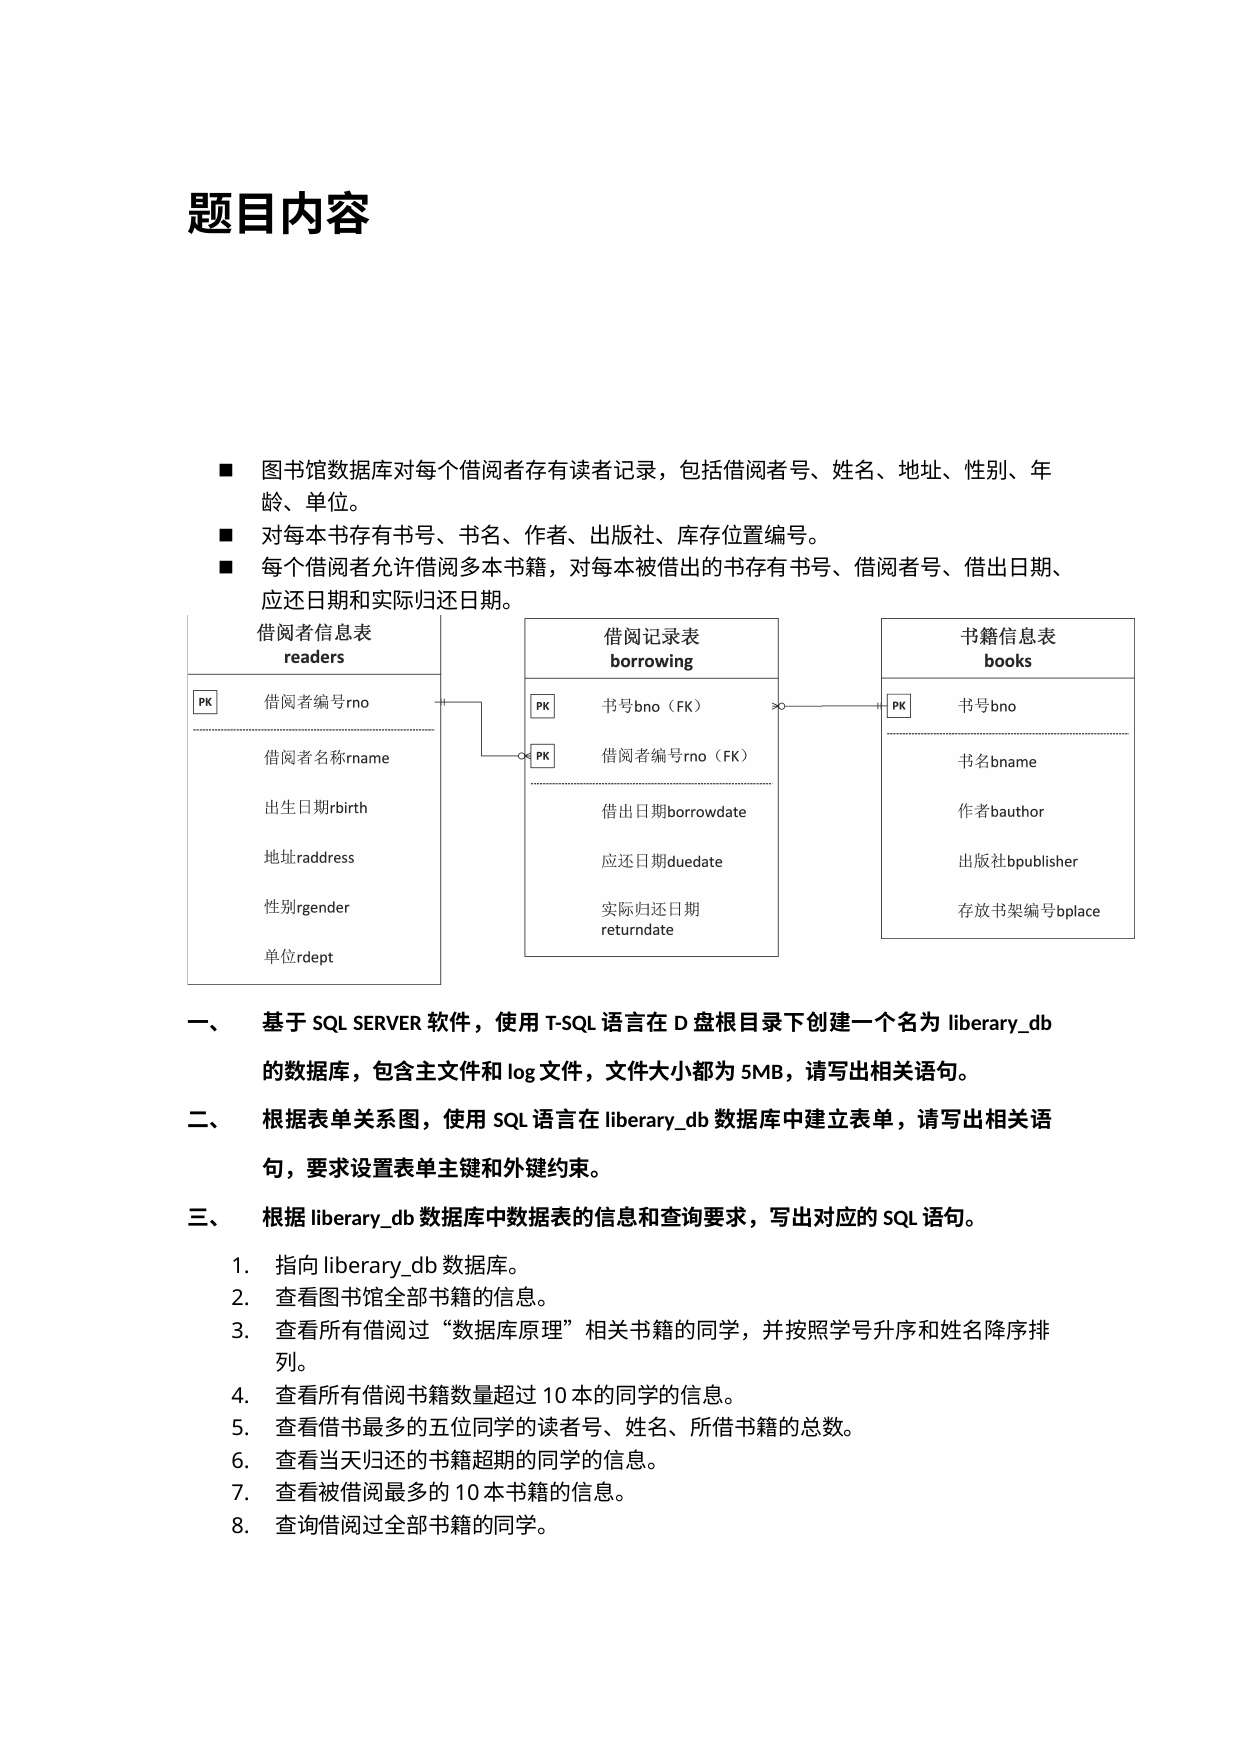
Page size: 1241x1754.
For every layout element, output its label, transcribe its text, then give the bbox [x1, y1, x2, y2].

list 查看所有借阅过“数据库原理”相关书籍的同学，并按照学号升序和姓名降序排列。 [231, 1312, 1053, 1377]
list 根据liberary_db数据库中数据表的信息和查询要求，写出对应的SQL语句。 [187, 1199, 1053, 1232]
picture [187, 615, 1135, 985]
list 查询借阅过全部书籍的同学。 [231, 1507, 1053, 1540]
subtitle 题目内容 [187, 162, 1053, 259]
list 查看被借阅最多的10本书籍的信息。 [231, 1475, 1053, 1507]
list 指向liberary_db数据库。 [231, 1247, 1053, 1280]
list 查看借书最多的五位同学的读者号、姓名、所借书籍的总数。 [231, 1410, 1053, 1442]
list 每个借阅者允许借阅多本书籍，对每本被借出的书存有书号、借阅者号、借出日期、应还日期和实际归还日期。 [218, 550, 1053, 615]
list 基于SQL SERVER软件，使用T-SQL语言在D盘根目录下创建一个名为liberary_db的数据库，包含主文件和log文件，文件大小都为5MB，请写出相关语句。 [187, 1005, 1053, 1086]
list 图书馆数据库对每个借阅者存有读者记录，包括借阅者号、姓名、地址、性别、年龄、单位。 [218, 452, 1053, 517]
list 查看所有借阅书籍数量超过10本的同学的信息。 [231, 1377, 1053, 1410]
list 查看当天归还的书籍超期的同学的信息。 [231, 1442, 1053, 1475]
list 查看图书馆全部书籍的信息。 [231, 1280, 1053, 1312]
list 对每本书存有书号、书名、作者、出版社、库存位置编号。 [218, 517, 1053, 550]
list 根据表单关系图，使用SQL语言在liberary_db数据库中建立表单，请写出相关语句，要求设置表单主键和外键约束。 [187, 1102, 1053, 1183]
